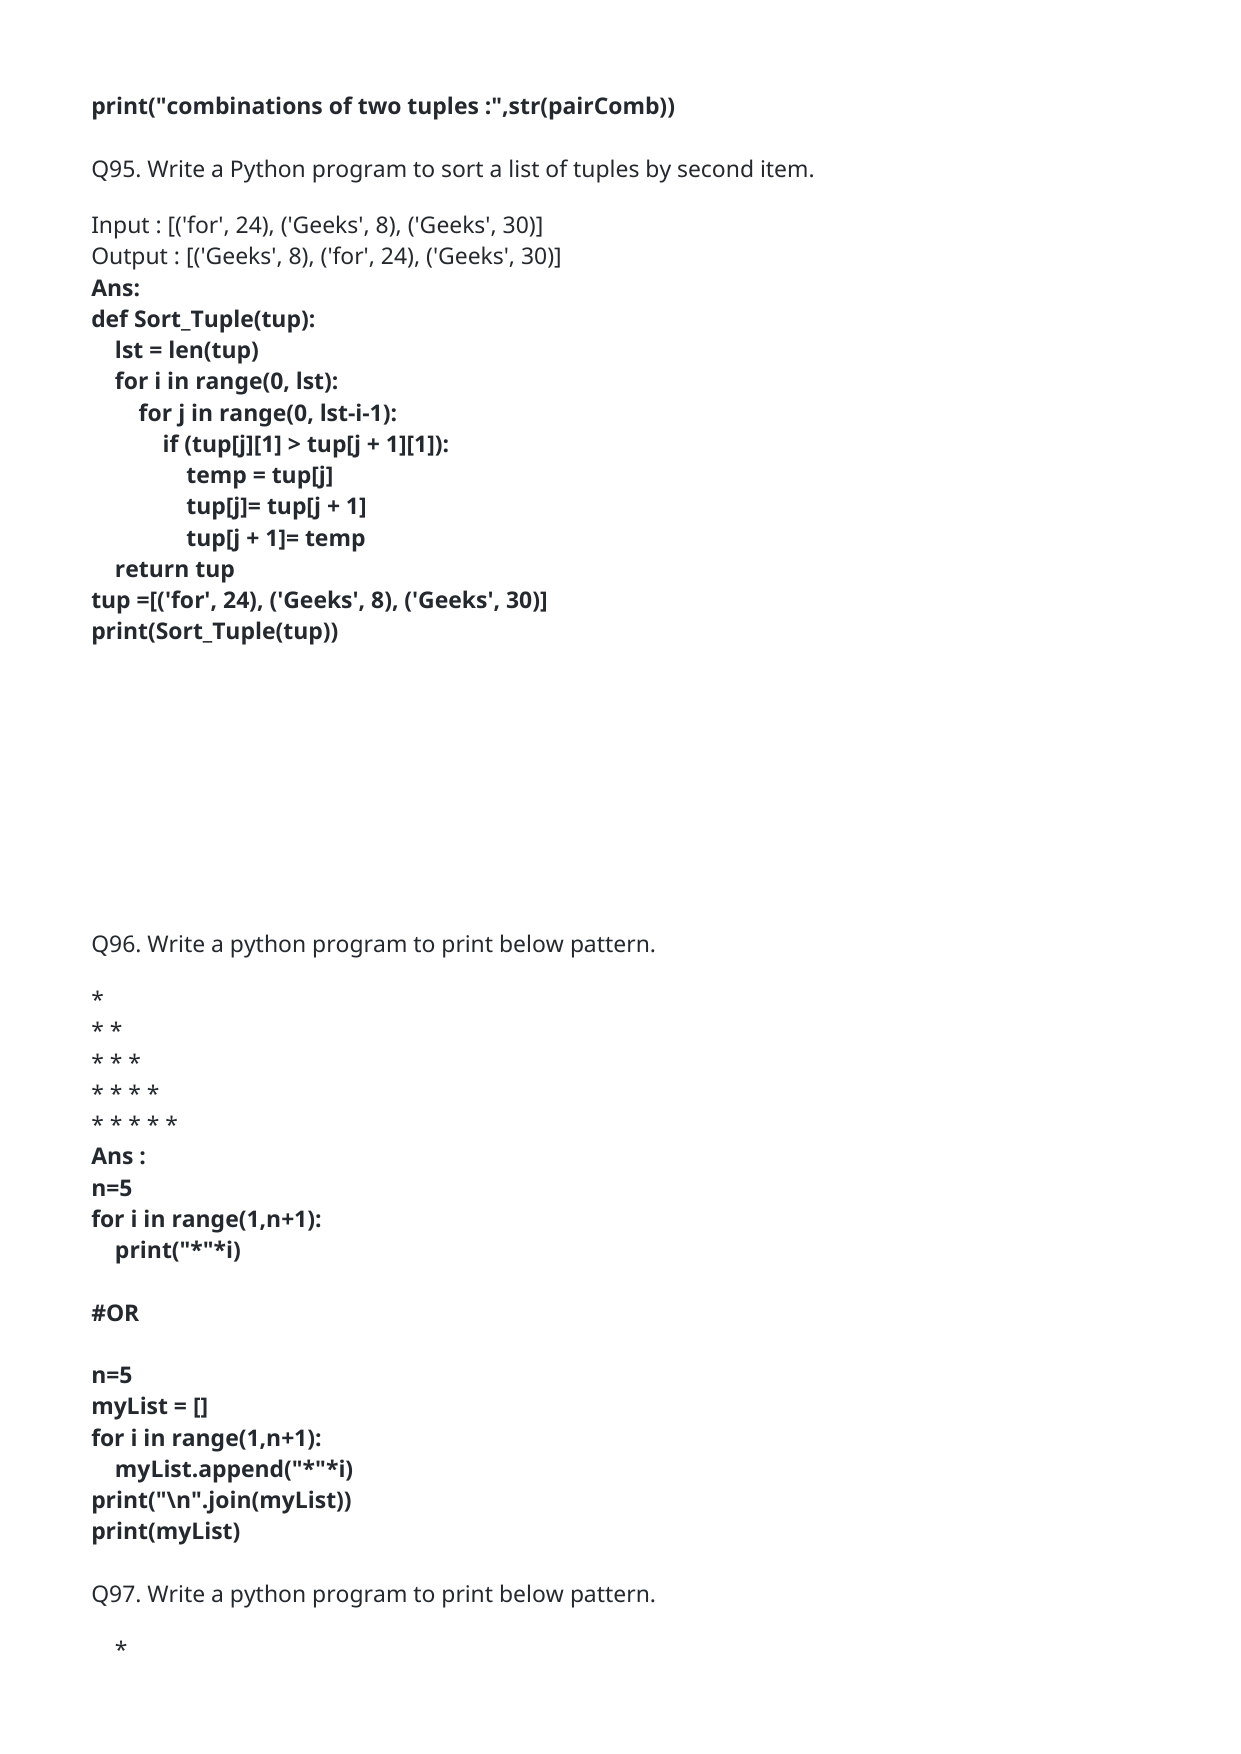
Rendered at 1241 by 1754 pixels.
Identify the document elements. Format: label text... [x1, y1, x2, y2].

text myList.append("*"*i) [91, 1453, 1184, 1484]
text Ans : n=5 [91, 1140, 1184, 1203]
text print(myList) [91, 1515, 1184, 1547]
text if (tup[j][1] > tup[j + 1][1]): [91, 428, 1184, 459]
text myList = [] [91, 1390, 1184, 1422]
text for i in range(1,n+1): [91, 1422, 1184, 1453]
text #OR [91, 1265, 1184, 1328]
text Output : [('Geeks', 8), ('for', 24), ('Geeks', 30)] Ans: [91, 240, 1184, 303]
text temp = tup[j] [91, 459, 1184, 490]
text Q96. Write a python program to print below pattern. [91, 928, 1184, 959]
text tup =[('for', 24), ('Geeks', 8), ('Geeks', 30)] [91, 584, 1184, 615]
text print("\n".join(myList)) [91, 1484, 1184, 1515]
text print(Sort_Tuple(tup)) [91, 615, 1184, 647]
text * * [91, 1015, 1184, 1047]
text tup[j + 1]= temp [91, 522, 1184, 553]
text Q95. Write a Python program to sort a list of tuples by second item. [91, 153, 1184, 184]
text lst = len(tup) [91, 334, 1184, 365]
text * * * * [91, 1078, 1184, 1109]
text for i in range(1,n+1): [91, 1203, 1184, 1234]
text print("*"*i) [91, 1234, 1184, 1265]
text return tup [91, 553, 1184, 584]
text Q97. Write a python program to print below pattern. [91, 1578, 1184, 1609]
text print("combinations of two tuples :",str(pairComb)) [91, 90, 1184, 122]
text n=5 [91, 1328, 1184, 1390]
text for j in range(0, lst-i-1): [91, 397, 1184, 428]
text Input : [('for', 24), ('Geeks', 8), ('Geeks', 30)] [91, 209, 1184, 240]
text * [91, 984, 1184, 1015]
text * * * * * [91, 1109, 1184, 1140]
text tup[j]= tup[j + 1] [91, 490, 1184, 522]
text def Sort_Tuple(tup): [91, 303, 1184, 334]
text for i in range(0, lst): [91, 365, 1184, 397]
text * [91, 1634, 1184, 1665]
text * * * [91, 1047, 1184, 1078]
